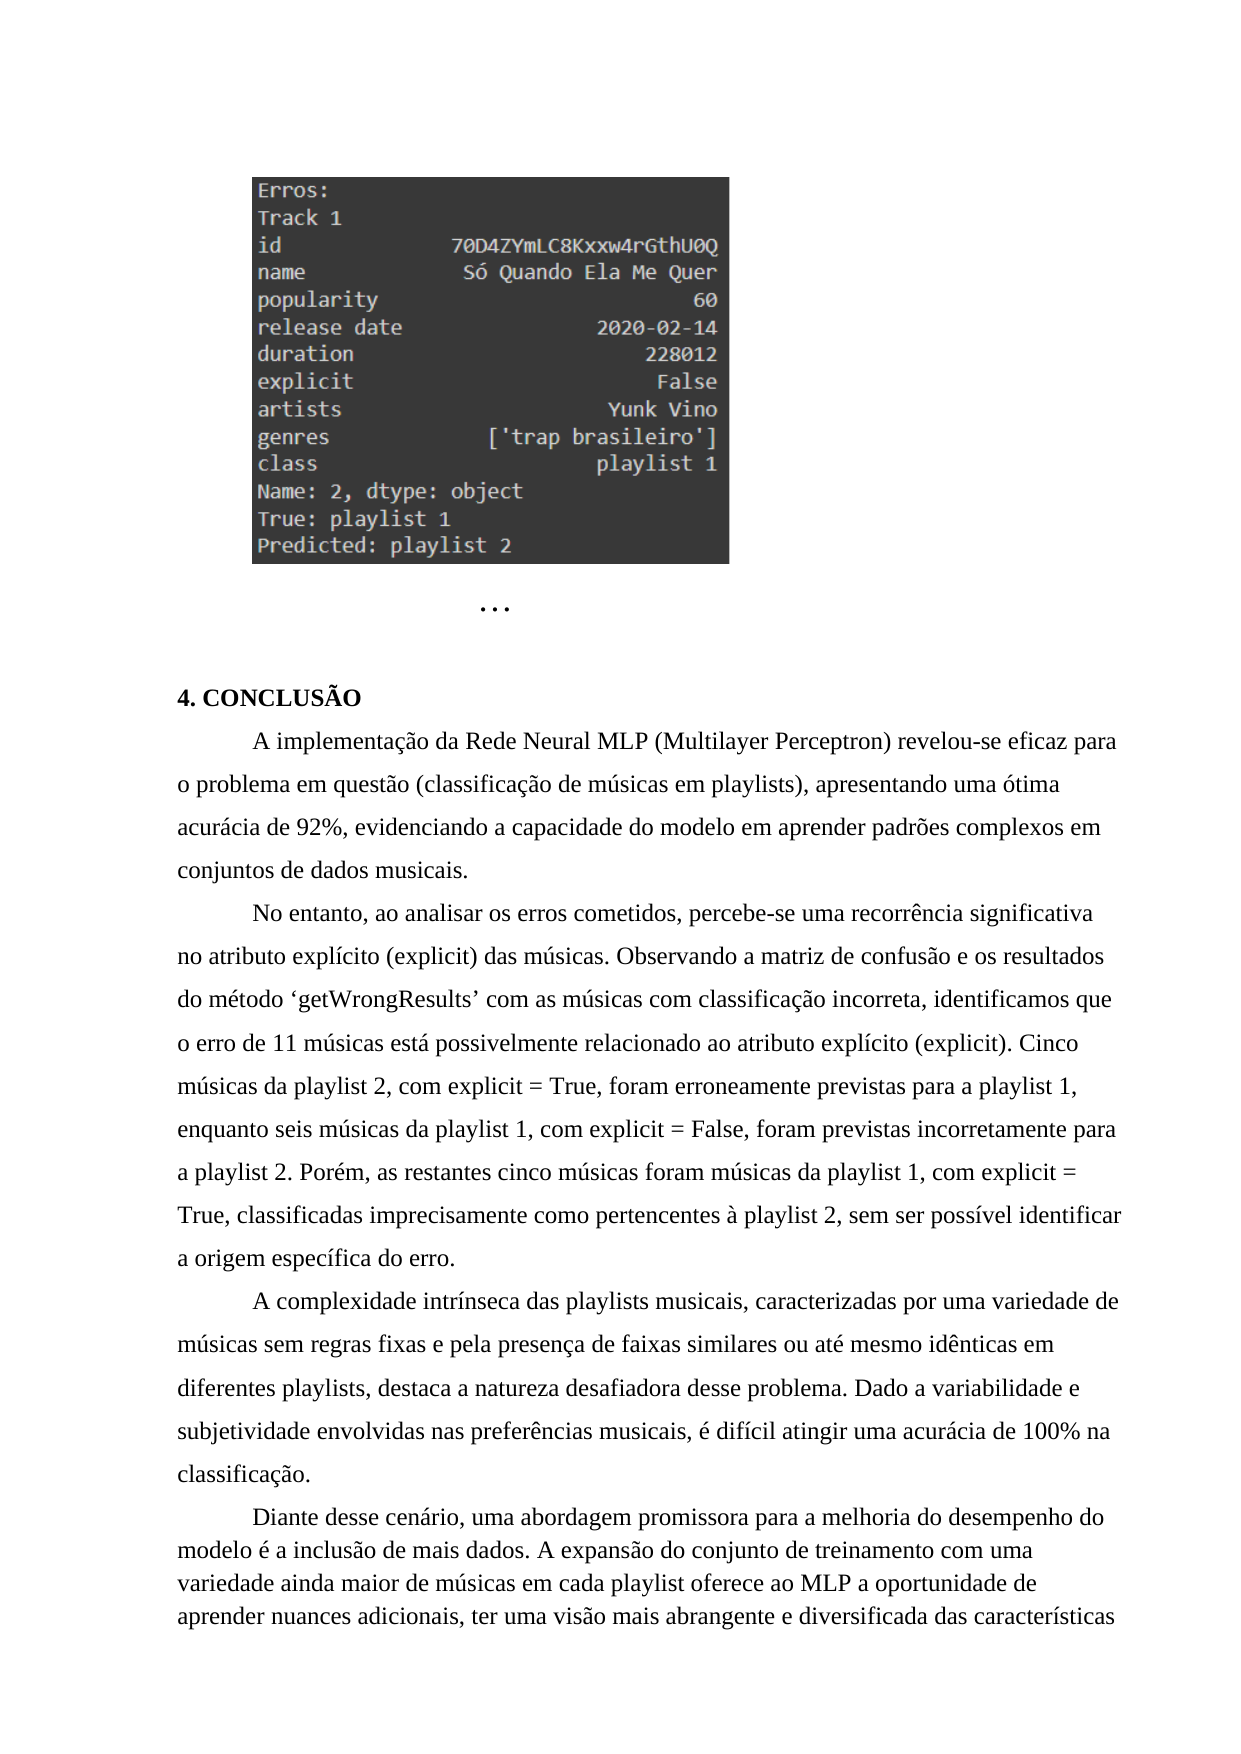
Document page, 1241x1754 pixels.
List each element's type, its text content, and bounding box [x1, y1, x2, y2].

text A complexidade intrínseca das playlists musicais, caracterizadas por uma variedade de músicas sem regras fixas e pela presença de faixas similares ou até mesmo idênticas em diferentes playlists, destaca a natureza desafiadora desse problema. Dado a variabilidade e subjetividade envolvidas nas preferências musicais, é difícil atingir uma acurácia de 100% na classificação. [177, 1286, 1122, 1488]
text A implementação da Rede Neural MLP (Multilayer Perceptron) revelou-se eficaz para o problema em questão (classificação de músicas em playlists), apresentando uma ótima acurácia de 92%, evidenciando a capacidade do modelo em aprender padrões complexos em conjuntos de dados musicais. [177, 726, 1122, 884]
picture [252, 177, 730, 564]
text No entanto, ao analisar os erros cometidos, percebe-se uma recorrência significativa no atributo explícito (explicit) das músicas. Observando a matriz de confusão e os resultados do método ‘getWrongResults’ com as músicas com classificação incorreta, identificamos que o erro de 11 músicas está possivelmente relacionado ao atributo explícito (explicit). Cinco músicas da playlist 2, com explicit = True, foram erroneamente previstas para a playlist 1, enquanto seis músicas da playlist 1, com explicit = False, foram previstas incorretamente para a playlist 2. Porém, as restantes cinco músicas foram músicas da playlist 1, com explicit = True, classificadas imprecisamente como pertencentes à playlist 2, sem ser possível identificar a origem específica do erro. [177, 898, 1122, 1272]
text 4. CONCLUSÃO [177, 683, 1122, 711]
text … [402, 578, 1122, 619]
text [177, 1502, 1122, 1630]
